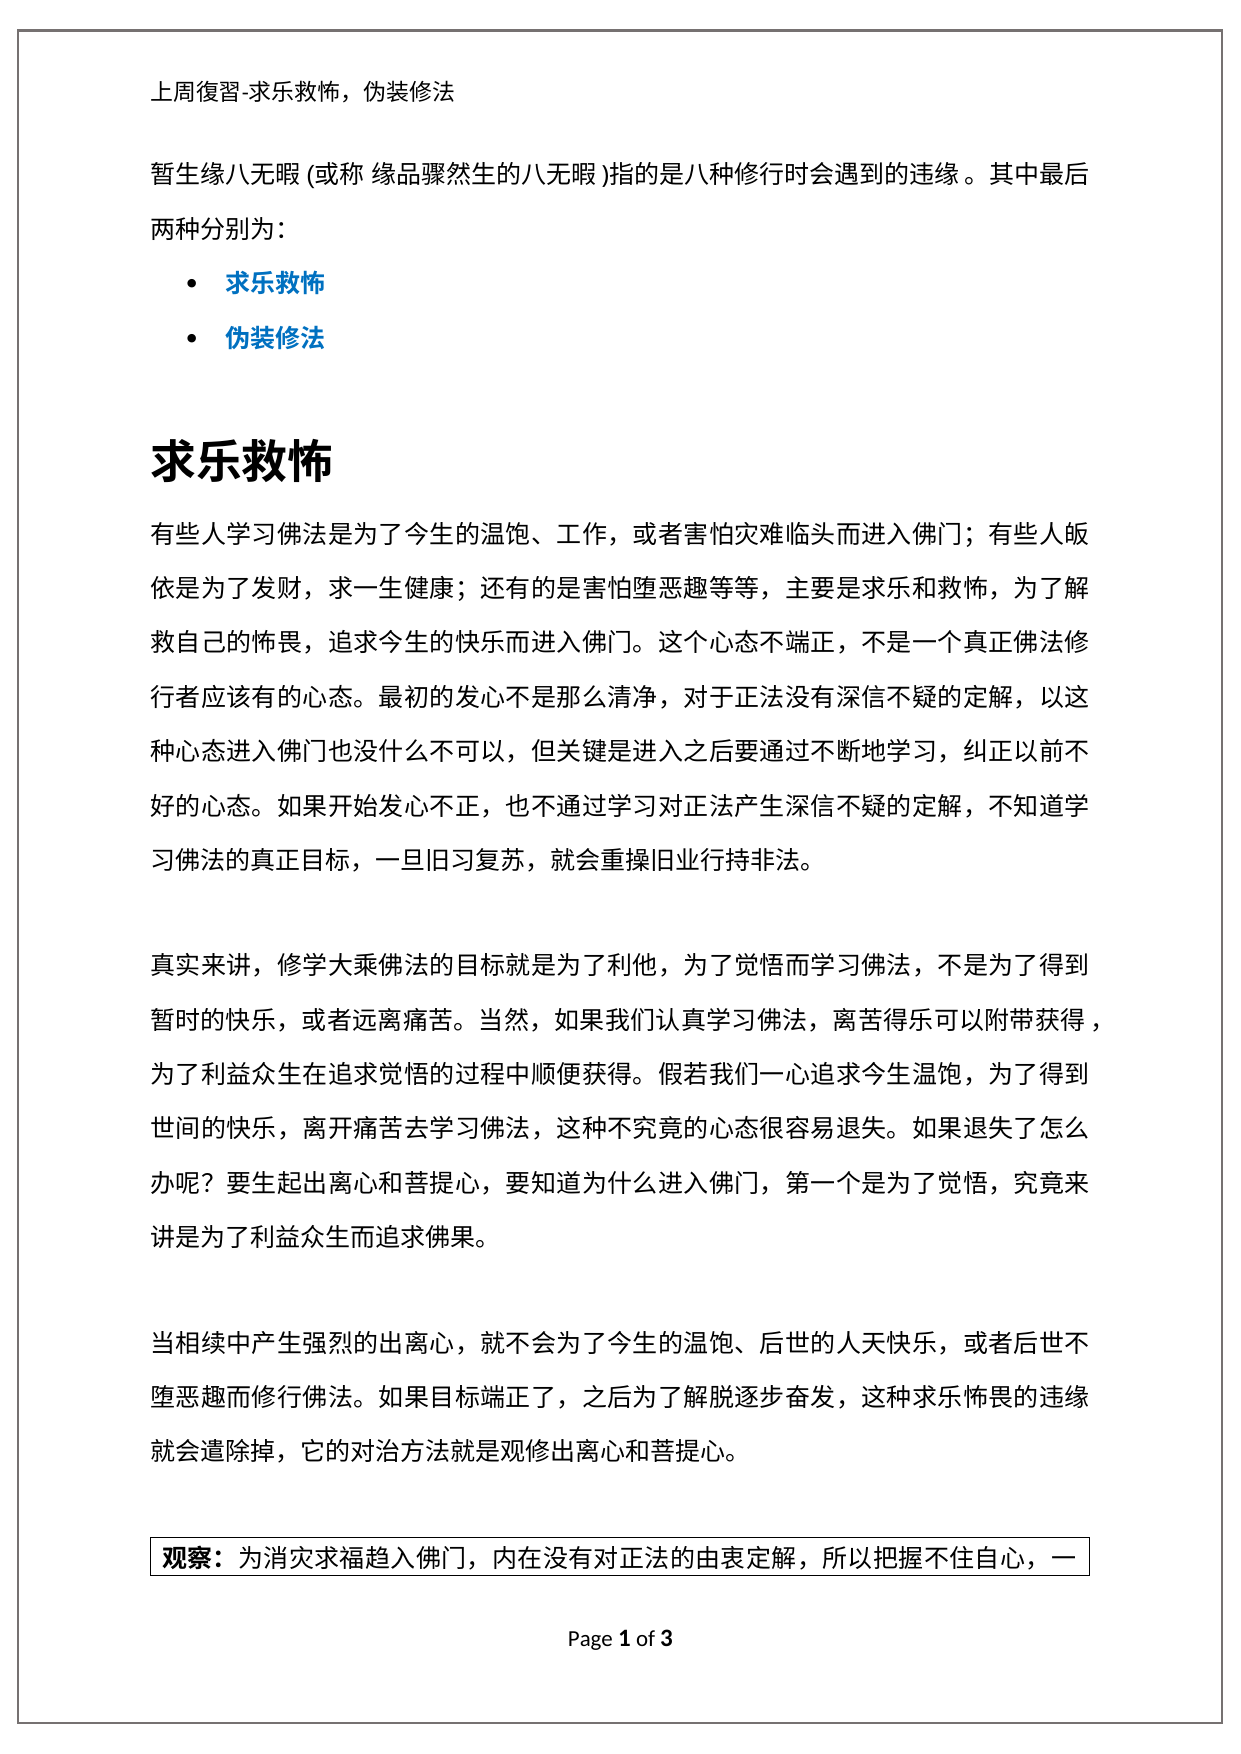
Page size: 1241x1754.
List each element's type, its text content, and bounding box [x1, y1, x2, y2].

list 伪装修法 [187, 318, 1090, 354]
text 求乐救怖 [150, 426, 1090, 492]
text 暂生缘八无暇 (或称 缘品骤然生的八无暇 )指的是八种修行时会遇到的违缘 。其中最后两种分别为： [150, 155, 1090, 246]
text 真实来讲，修学大乘佛法的目标就是为了利他，为了觉悟而学习佛法，不是为了得到暂时的快乐，或者远离痛苦。当然，如果我们认真学习佛法，离苦得乐可以附带获得，为了利益众生在追求觉悟的过程中顺便获得。假若我们一心追求今生温饱，为了得到世间的快乐，离开痛苦去学习佛法，这种不究竟的心态很容易退失。如果退失了怎么办呢？要生起出离心和菩提心，要知道为什么进入佛门，第一个是为了觉悟，究竟来讲是为了利益众生而追求佛果。 [150, 946, 1090, 1254]
text 当相续中产生强烈的出离心，就不会为了今生的温饱、后世的人天快乐，或者后世不堕恶趣而修行佛法。如果目标端正了，之后为了解脱逐步奋发，这种求乐怖畏的违缘就会遣除掉，它的对治方法就是观修出离心和菩提心。 [150, 1323, 1090, 1468]
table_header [151, 1538, 1089, 1574]
text 有些人学习佛法是为了今生的温饱、工作，或者害怕灾难临头而进入佛门；有些人皈依是为了发财，求一生健康；还有的是害怕堕恶趣等等，主要是求乐和救怖，为了解救自己的怖畏，追求今生的快乐而进入佛门。这个心态不端正，不是一个真正佛法修行者应该有的心态。最初的发心不是那么清净，对于正法没有深信不疑的定解，以这种心态进入佛门也没什么不可以，但关键是进入之后要通过不断地学习，纠正以前不好的心态。如果开始发心不正，也不通过学习对正法产生深信不疑的定解，不知道学习佛法的真正目标，一旦旧习复苏，就会重操旧业行持非法。 [150, 514, 1090, 877]
list 求乐救怖 [187, 264, 1090, 300]
